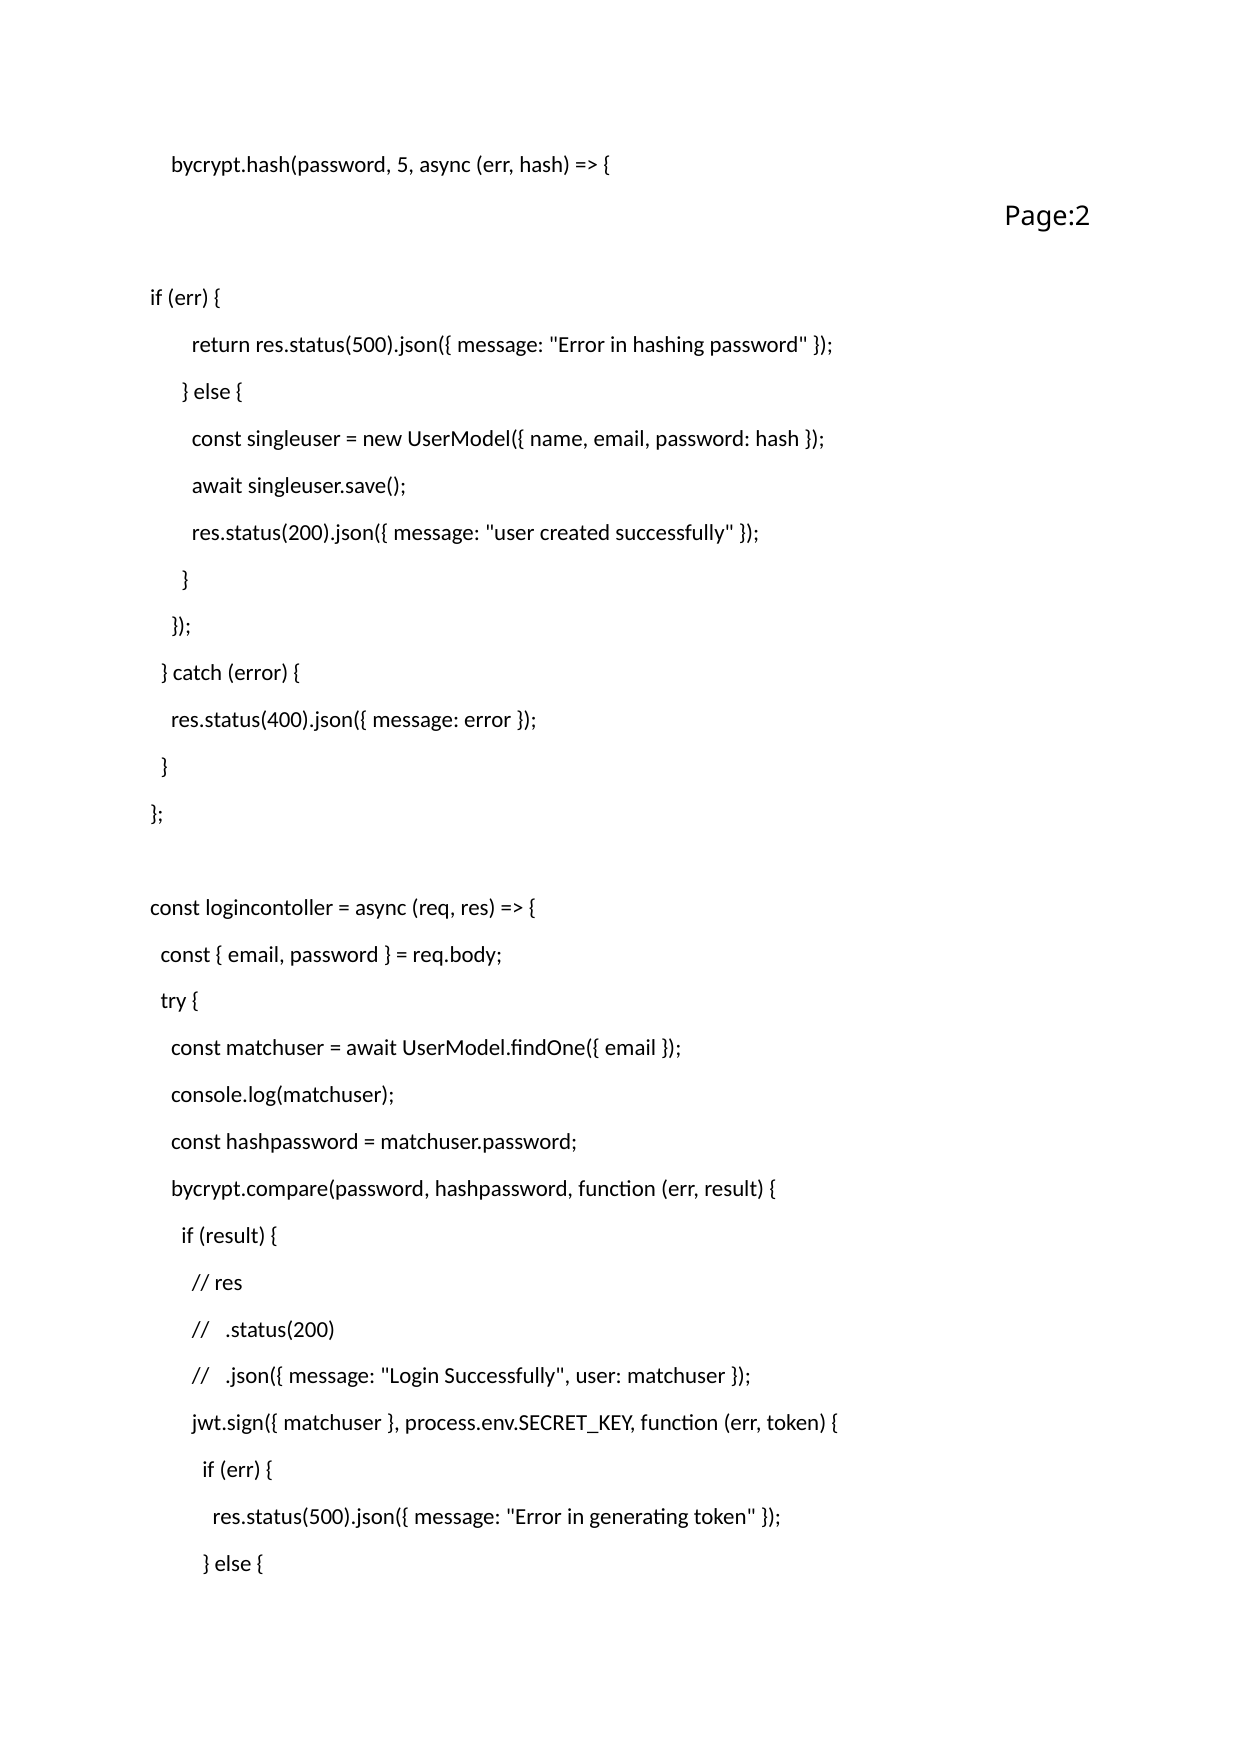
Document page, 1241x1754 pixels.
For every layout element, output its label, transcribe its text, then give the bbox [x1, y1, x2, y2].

text const hashpassword = matchuser.password; [150, 1127, 1090, 1155]
text res.status(500).json({ message: "Error in generating token" }); [150, 1502, 1090, 1530]
text const matchuser = await UserModel.findOne({ email }); [150, 1033, 1090, 1062]
subtitle Page:2 [150, 197, 1090, 234]
text bycrypt.hash(password, 5, async (err, hash) => { [150, 150, 1090, 178]
text } [150, 565, 1090, 593]
text }; [150, 799, 1090, 827]
text // .status(200) [150, 1315, 1090, 1343]
text try { [150, 987, 1090, 1015]
text await singleuser.save(); [150, 471, 1090, 499]
text } [150, 752, 1090, 780]
text const singleuser = new UserModel({ name, email, password: hash }); [150, 424, 1090, 452]
text res.status(200).json({ message: "user created successfully" }); [150, 518, 1090, 546]
text const logincontoller = async (req, res) => { [150, 893, 1090, 921]
text // res [150, 1268, 1090, 1296]
text }); [150, 612, 1090, 640]
text console.log(matchuser); [150, 1080, 1090, 1108]
text } catch (error) { [150, 658, 1090, 687]
text } else { [150, 1549, 1090, 1577]
text if (err) { [150, 283, 1090, 312]
text if (err) { [150, 1455, 1090, 1483]
text } else { [150, 377, 1090, 405]
text res.status(400).json({ message: error }); [150, 705, 1090, 733]
text return res.status(500).json({ message: "Error in hashing password" }); [150, 330, 1090, 358]
text // .json({ message: "Login Successfully", user: matchuser }); [150, 1362, 1090, 1390]
text bycrypt.compare(password, hashpassword, function (err, result) { [150, 1174, 1090, 1202]
text if (result) { [150, 1221, 1090, 1249]
text jwt.sign({ matchuser }, process.env.SECRET_KEY, function (err, token) { [150, 1408, 1090, 1437]
text const { email, password } = req.body; [150, 940, 1090, 968]
